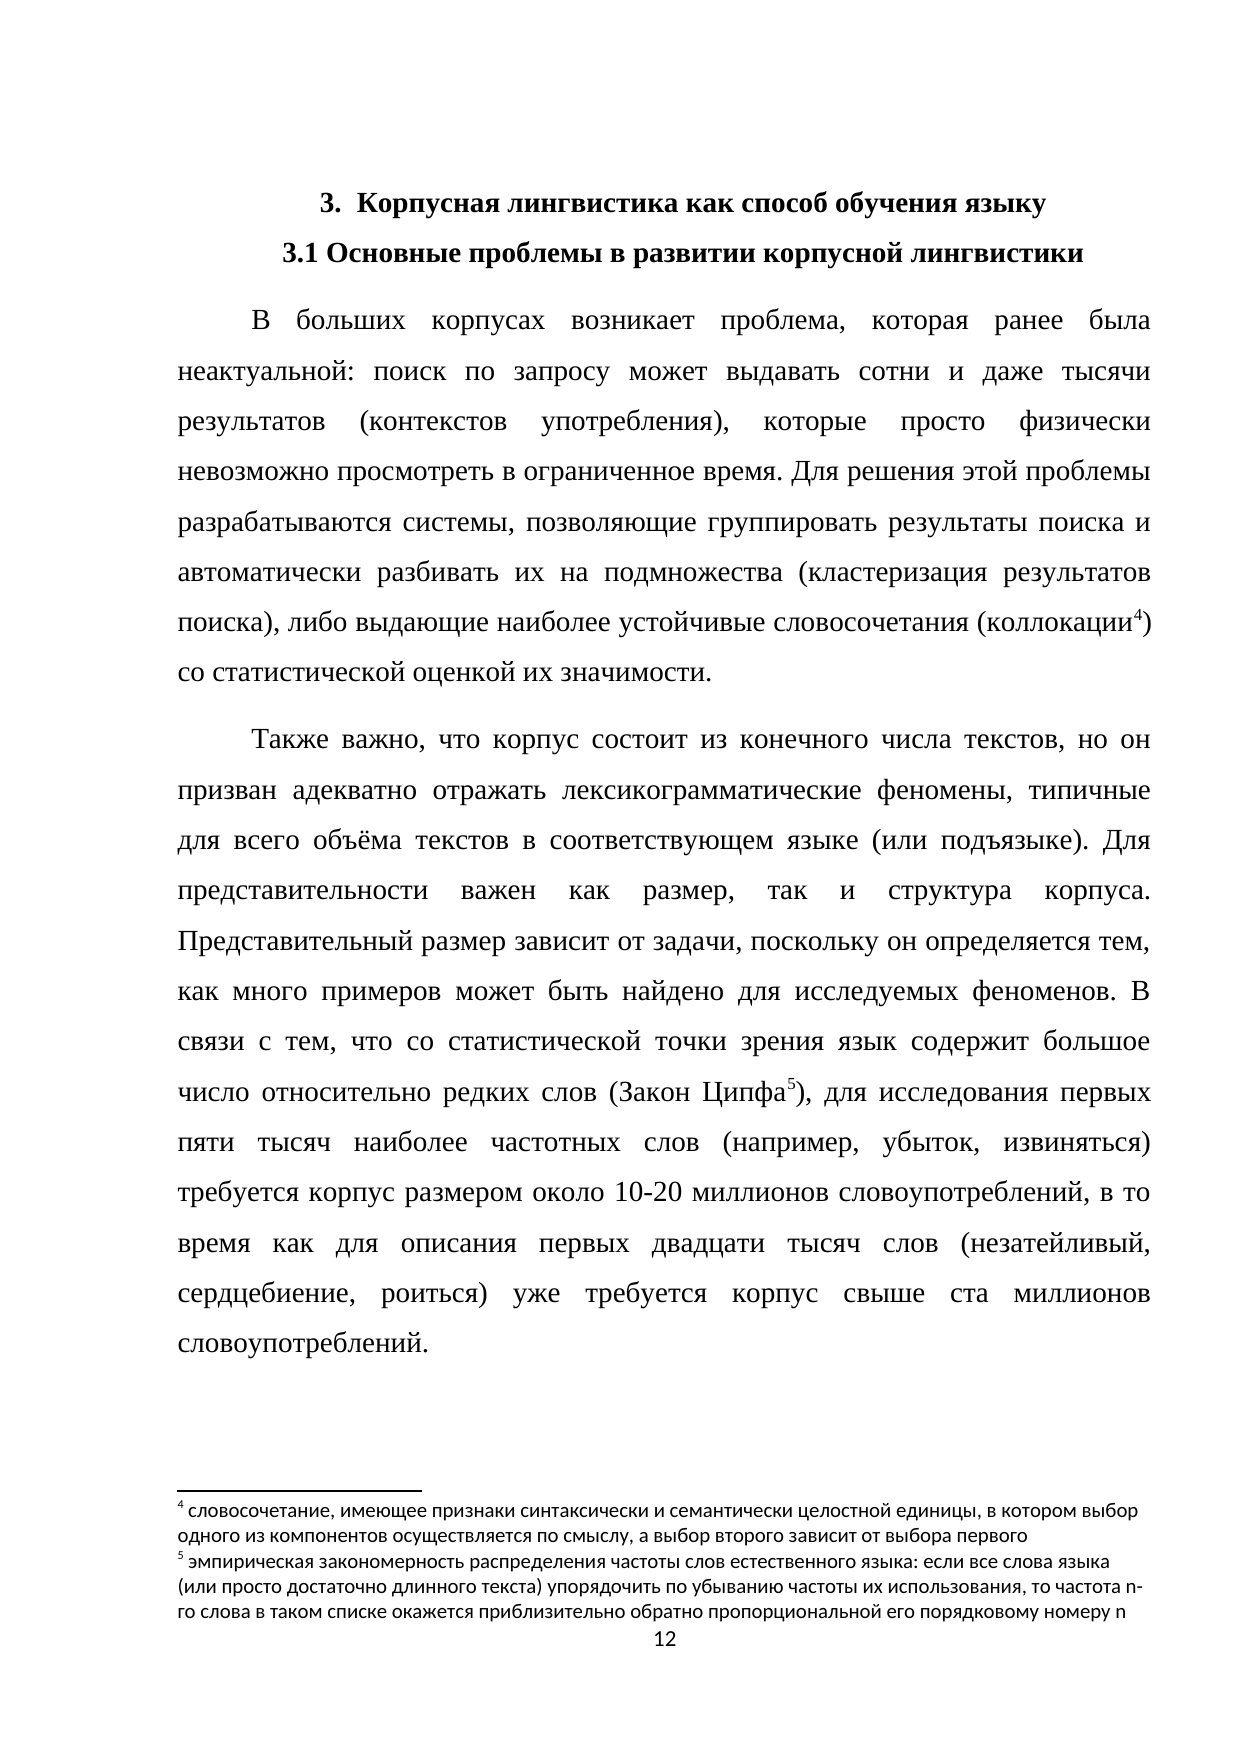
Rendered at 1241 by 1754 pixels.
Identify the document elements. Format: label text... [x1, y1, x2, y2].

list Корпусная лингвистика как способ обучения языку [214, 185, 1152, 219]
text В больших корпусах возникает проблема, которая ранее была неактуальной: поиск по запросу может выдавать сотни и даже тысячи результатов (контекстов употребления), которые просто физически невозможно просмотреть в ограниченное время. Для решения этой проблемы разрабатываются системы, позволяющие группировать результаты поиска и автоматически разбивать их на подмножества (кластеризация результатов поиска), либо выдающие наиболее устойчивые словосочетания (коллокации) со статистической оценкой их значимости. [177, 302, 1152, 688]
text Также важно, что корпус состоит из конечного числа текстов, но он призван адекватно отражать лексикограмматические феномены, типичные для всего объёма текстов в соответствующем языке (или подъязыке). Для представительности важен как размер, так и структура корпуса. Представительный размер зависит от задачи, поскольку он определяется тем, как много примеров может быть найдено для исследуемых феноменов. В связи с тем, что со статистической точки зрения язык содержит большое число относительно редких слов (Закон Ципфа), для исследования первых пяти тысяч наиболее частотных слов (например, убыток, извиняться) требуется корпус размером около 10-20 миллионов словоупотреблений, в то время как для описания первых двадцати тысяч слов (незатейливый, сердцебиение, роиться) уже требуется корпус свыше ста миллионов словоупотреблений. [177, 722, 1152, 1359]
list Основные проблемы в развитии корпусной лингвистики [214, 235, 1152, 269]
